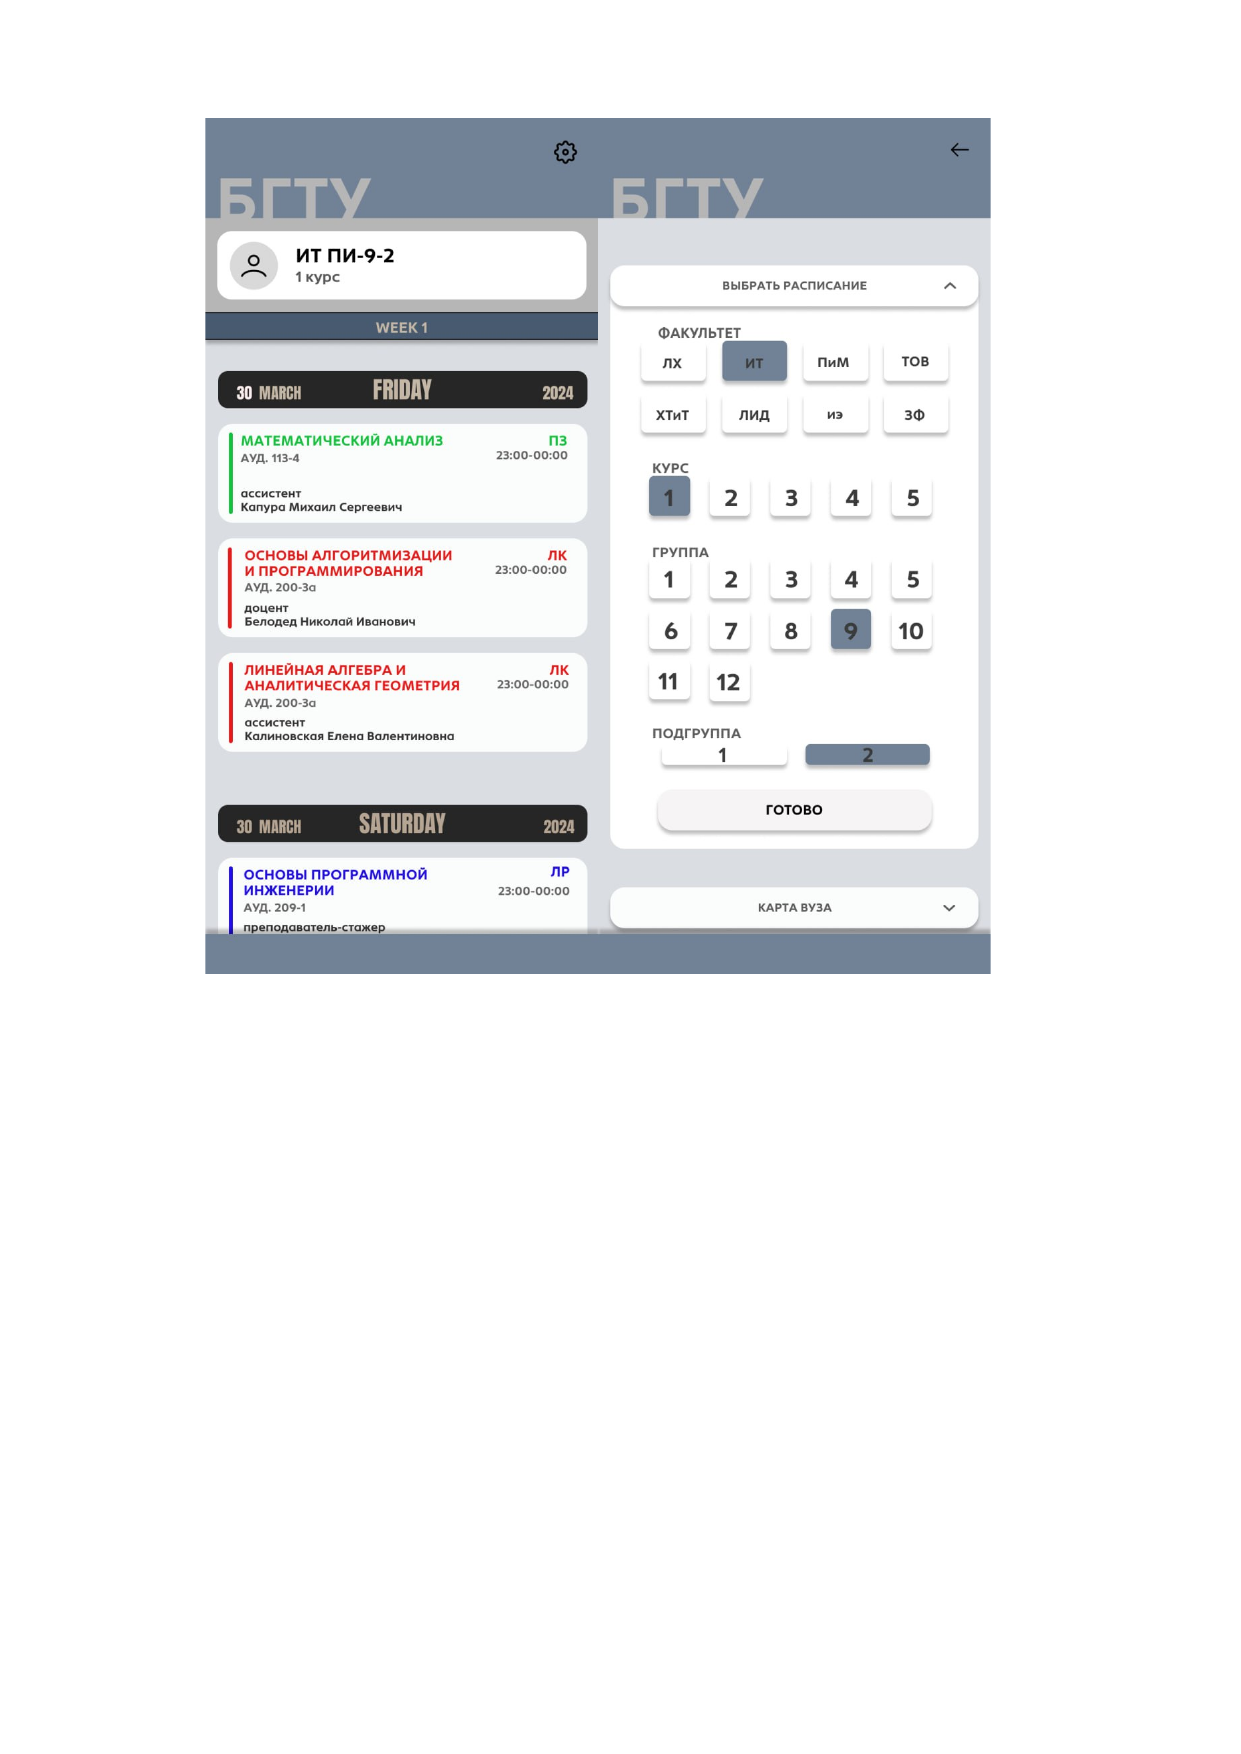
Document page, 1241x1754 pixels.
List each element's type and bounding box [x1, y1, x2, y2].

picture [205, 118, 991, 974]
